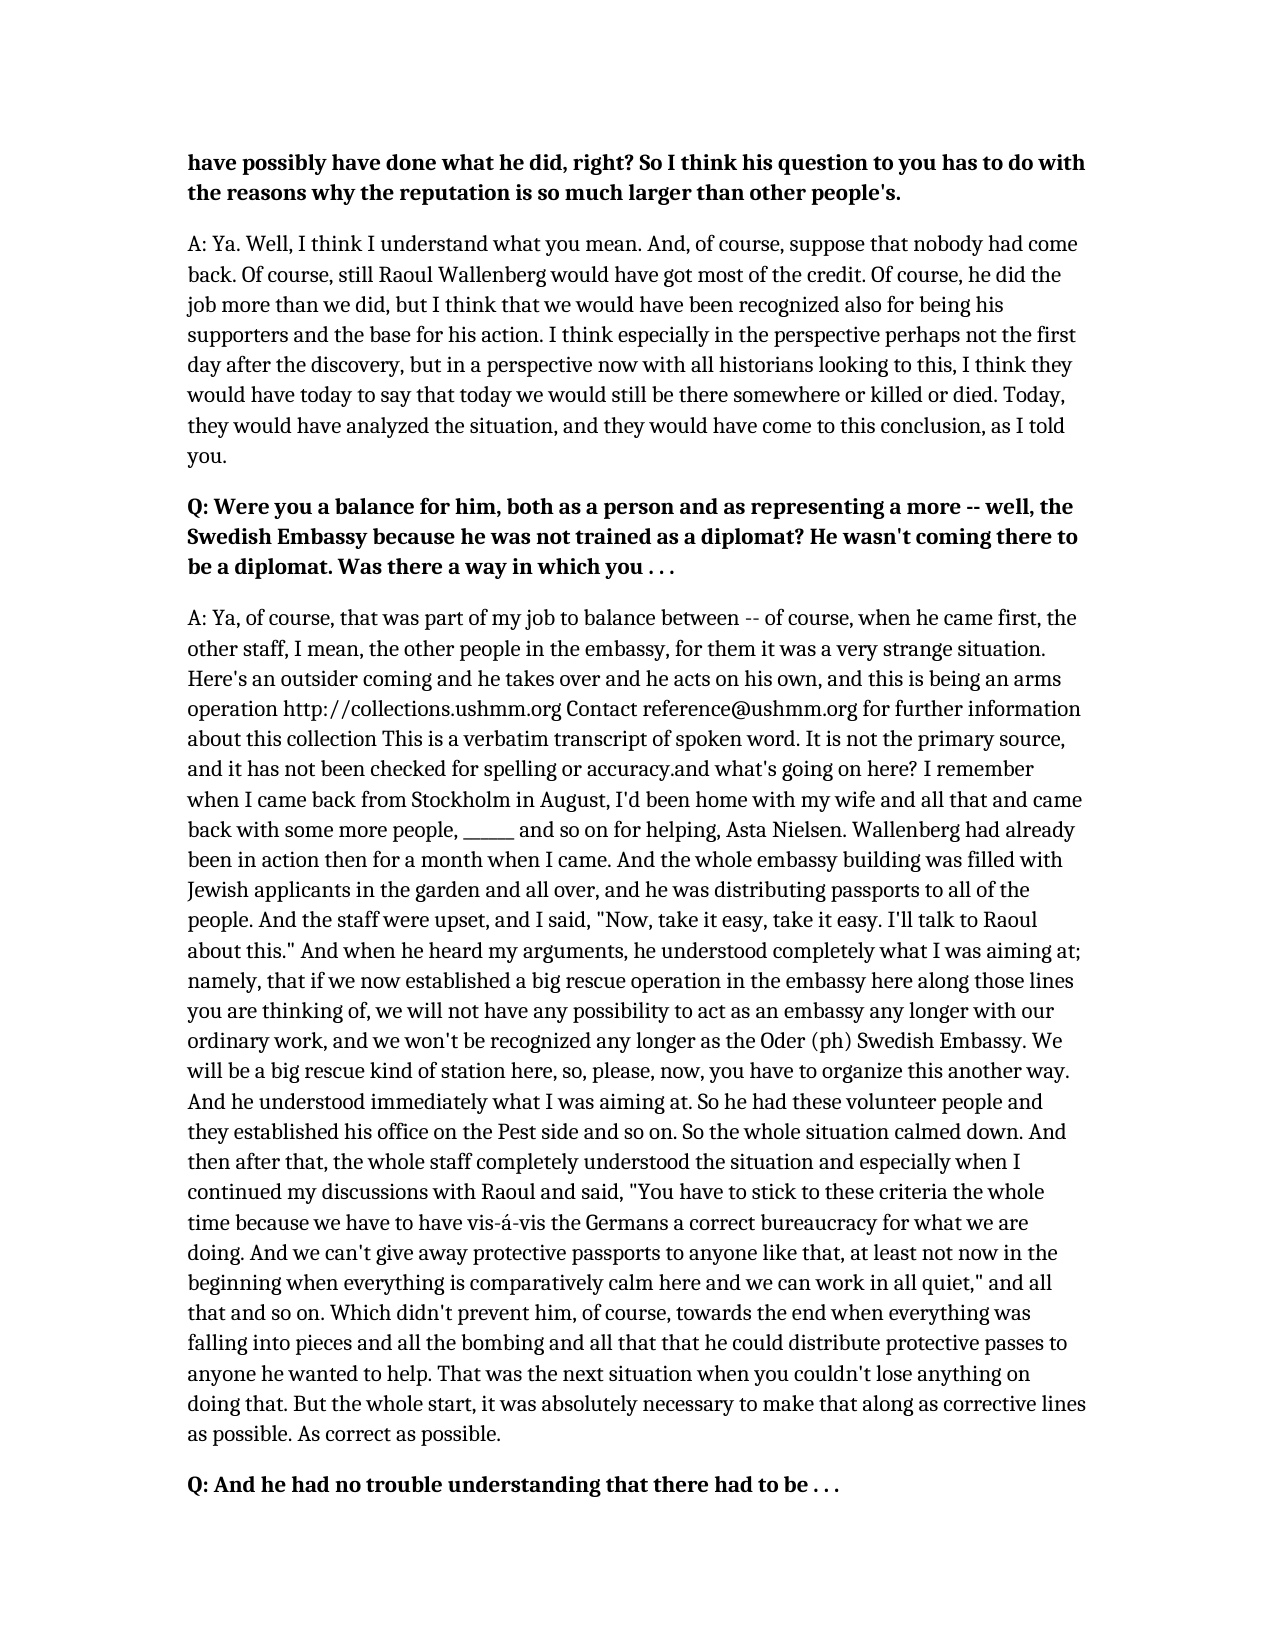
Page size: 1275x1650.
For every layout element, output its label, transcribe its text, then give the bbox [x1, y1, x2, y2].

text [187, 150, 1087, 207]
text A: Ya, of course, that was part of my job to balance between -- of course, when he came first, the other staff, I mean, the other people in the embassy, for them it was a very strange situation. Here's an outsider coming and he takes over and he acts on his own, and this is being an arms operation http://collections.ushmm.org Contact reference@ushmm.org for further information about this collection This is a verbatim transcript of spoken word. It is not the primary source, and it has not been checked for spelling or accuracy.and what's going on here? I remember when I came back from Stockholm in August, I'd been home with my wife and all that and came back with some more people, ______ and so on for helping, Asta Nielsen. Wallenberg had already been in action then for a month when I came. And the whole embassy building was filled with Jewish applicants in the garden and all over, and he was distributing passports to all of the people. And the staff were upset, and I said, "Now, take it easy, take it easy. I'll talk to Raoul about this." And when he heard my arguments, he understood completely what I was aiming at; namely, that if we now established a big rescue operation in the embassy here along those lines you are thinking of, we will not have any possibility to act as an embassy any longer with our ordinary work, and we won't be recognized any longer as the Oder (ph) Swedish Embassy. We will be a big rescue kind of station here, so, please, now, you have to organize this another way. And he understood immediately what I was aiming at. So he had these volunteer people and they established his office on the Pest side and so on. So the whole situation calmed down. And then after that, the whole staff completely understood the situation and especially when I continued my discussions with Raoul and said, "You have to stick to these criteria the whole time because we have to have vis-á-vis the Germans a correct bureaucracy for what we are doing. And we can't give away protective passports to anyone like that, at least not now in the beginning when everything is comparatively calm here and we can work in all quiet," and all that and so on. Which didn't prevent him, of course, towards the end when everything was falling into pieces and all the bombing and all that that he could distribute protective passes to anyone he wanted to help. That was the next situation when you couldn't lose anything on doing that. But the whole start, it was absolutely necessary to make that along as corrective lines as possible. As correct as possible. [187, 605, 1087, 1447]
text Q: And he had no trouble understanding that there had to be . . . [187, 1472, 1087, 1498]
text A: Ya. Well, I think I understand what you mean. And, of course, suppose that nobody had come back. Of course, still Raoul Wallenberg would have got most of the credit. Of course, he did the job more than we did, but I think that we would have been recognized also for being his supporters and the base for his action. I think especially in the perspective perhaps not the first day after the discovery, but in a perspective now with all historians looking to this, I think they would have today to say that today we would still be there somewhere or killed or died. Today, they would have analyzed the situation, and they would have come to this conclusion, as I told you. [187, 231, 1087, 469]
text Q: Were you a balance for him, both as a person and as representing a more -- well, the Swedish Embassy because he was not trained as a diplomat? He wasn't coming there to be a diplomat. Was there a way in which you . . . [187, 494, 1087, 581]
